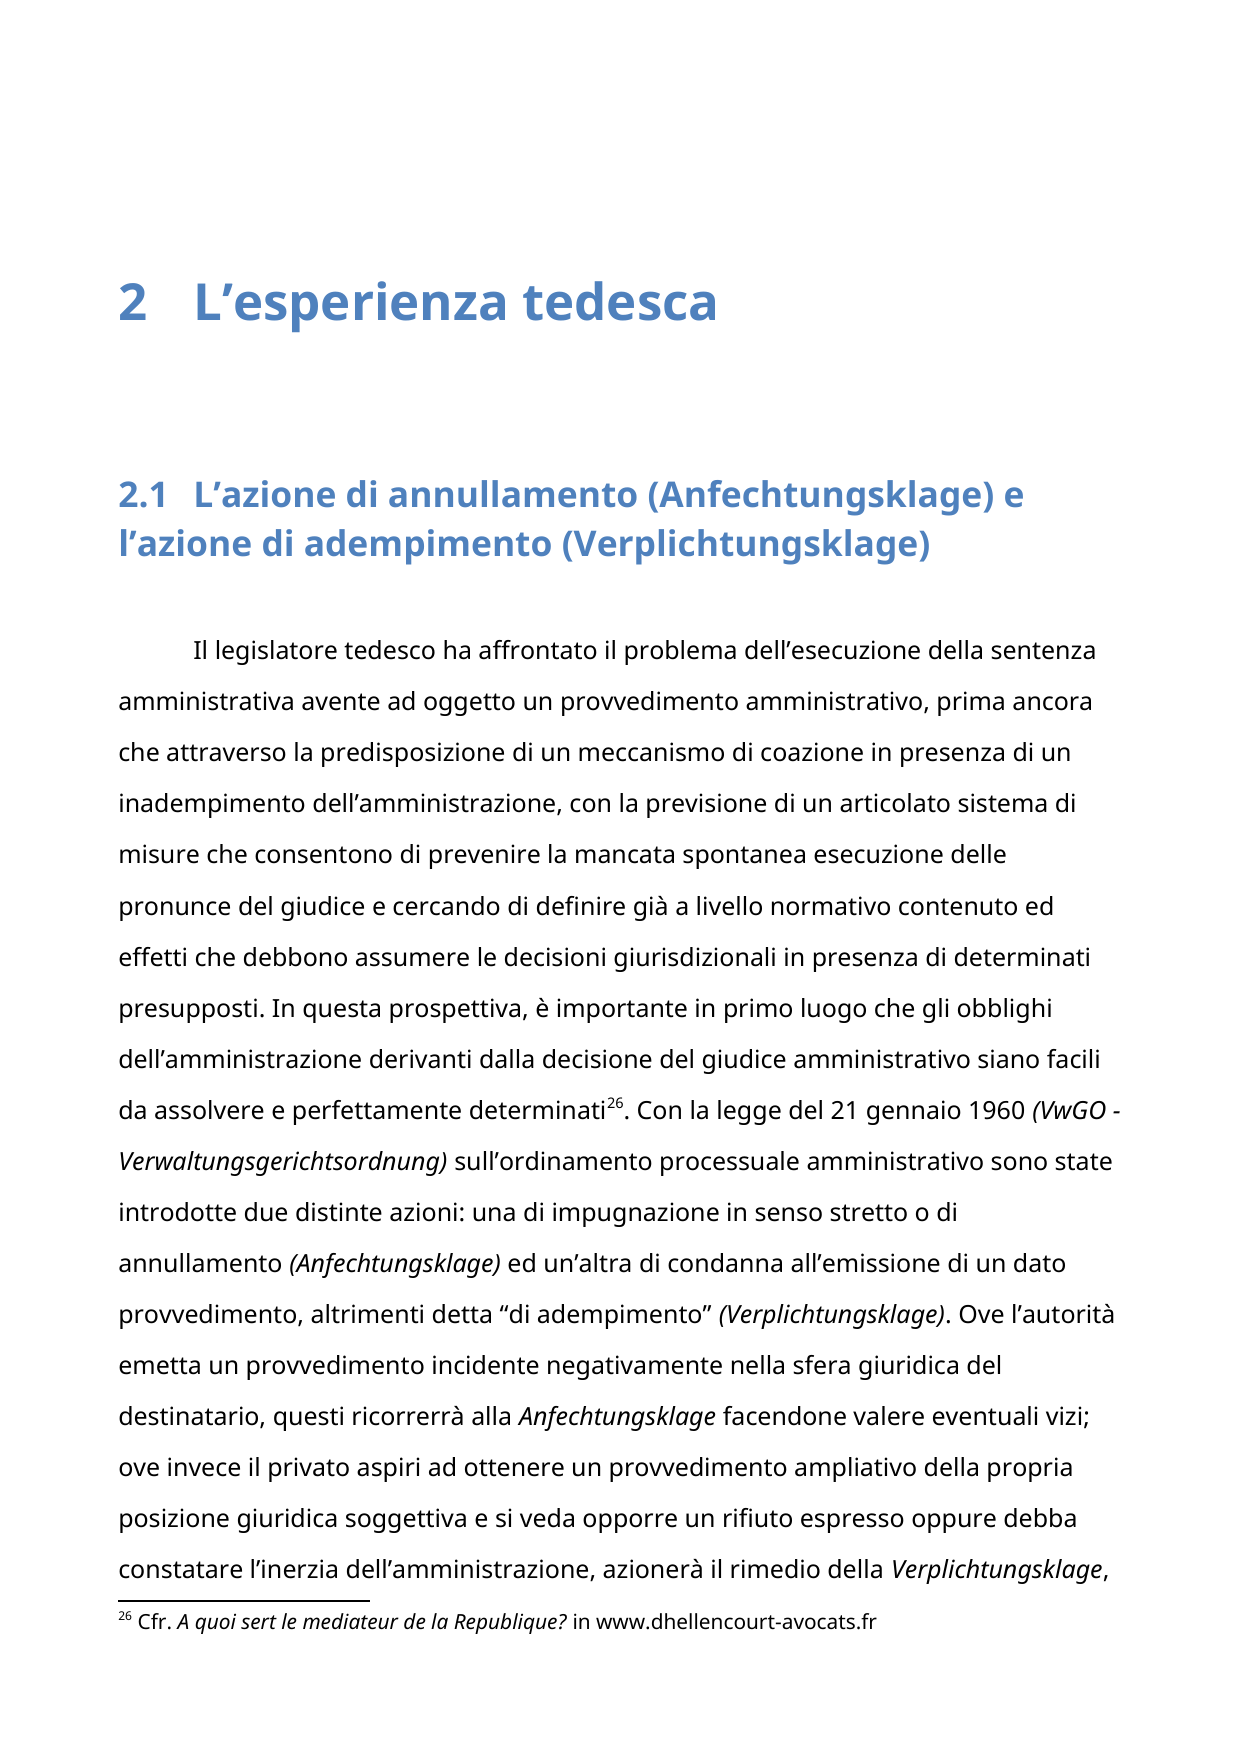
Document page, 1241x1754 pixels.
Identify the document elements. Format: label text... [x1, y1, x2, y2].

subtitle 2.1 L’azione di annullamento (Anfechtungsklage) e l’azione di adempimento (Verplichtungsklage) [118, 470, 1122, 566]
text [118, 633, 1122, 1586]
subtitle 2 L’esperienza tedesca [118, 266, 1122, 335]
